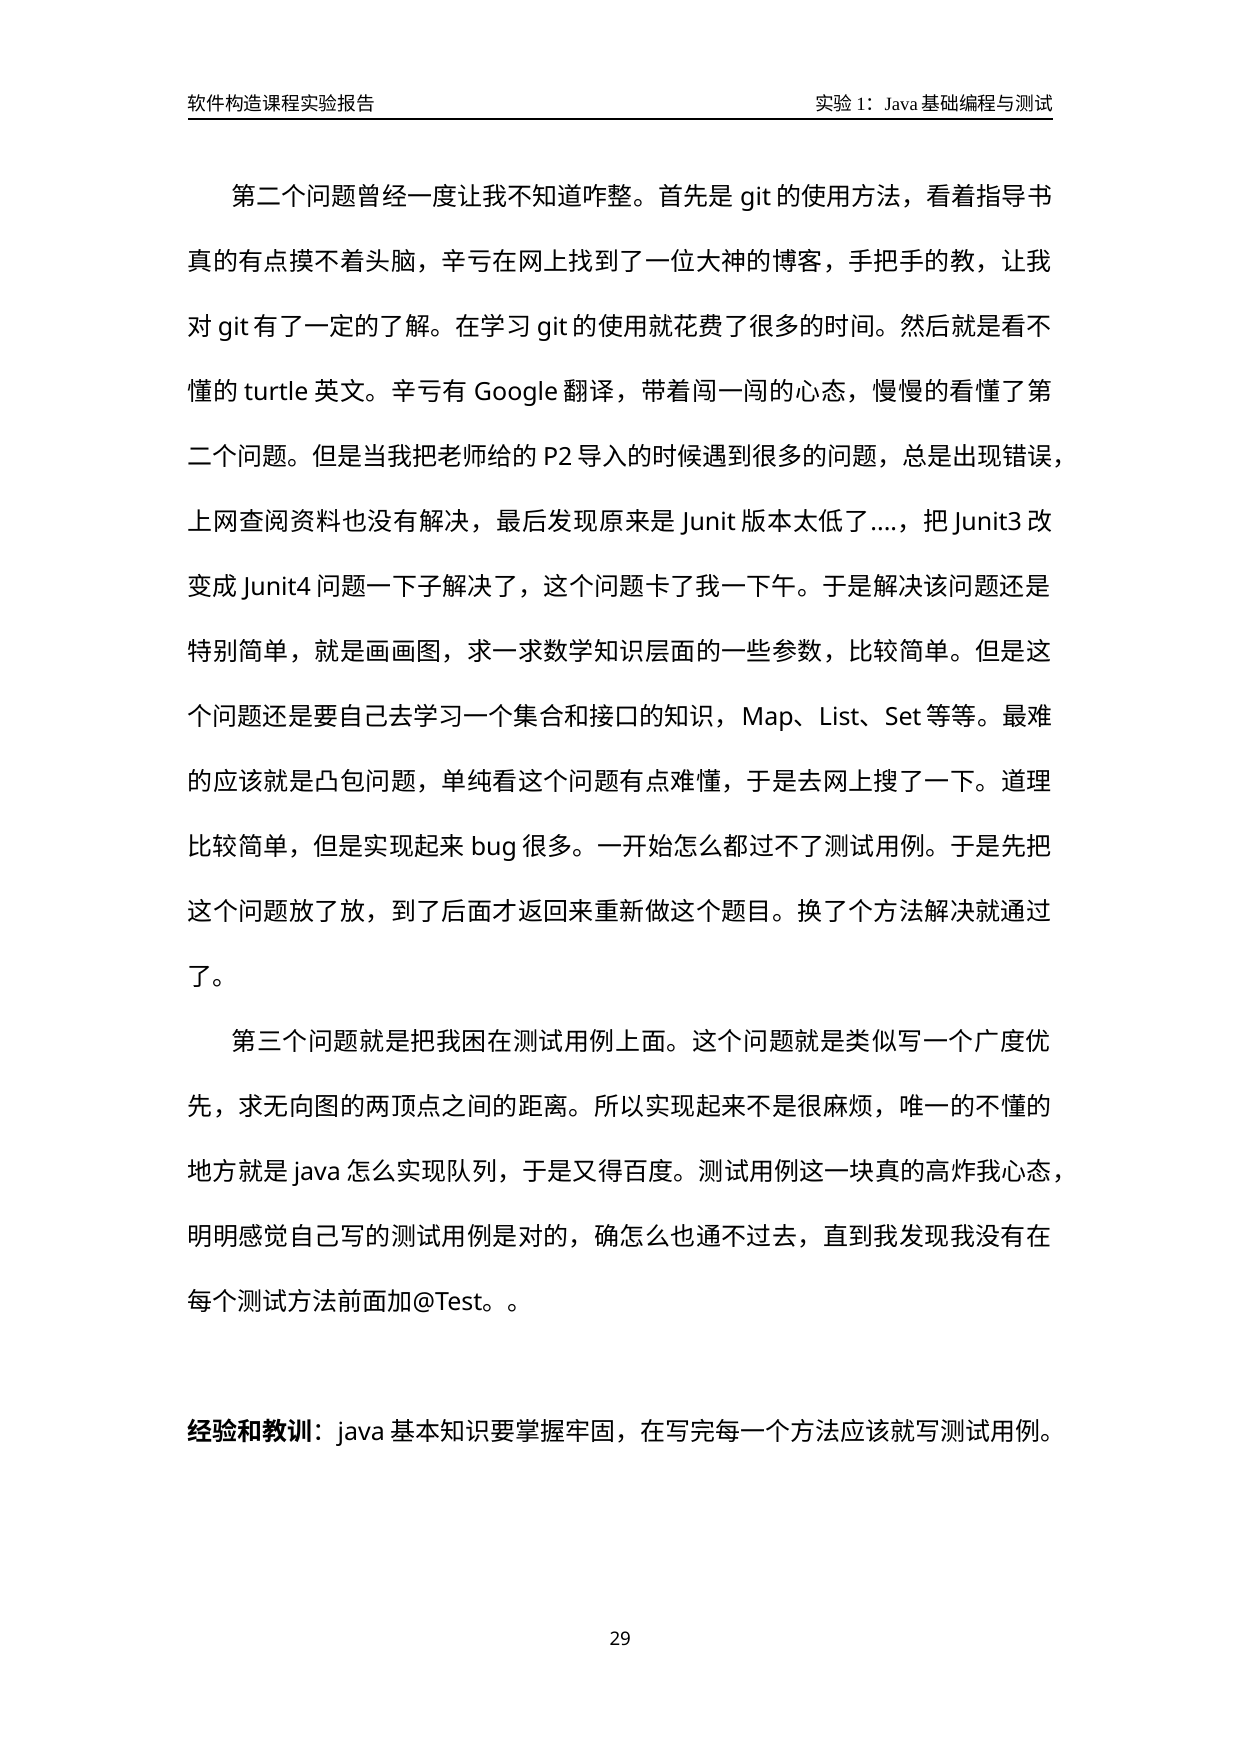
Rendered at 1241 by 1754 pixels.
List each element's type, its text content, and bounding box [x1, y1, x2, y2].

text 经验和教训：java基本知识要掌握牢固，在写完每一个方法应该就写测试用例。 [187, 1397, 1053, 1462]
text 第二个问题曾经一度让我不知道咋整。首先是git的使用方法，看着指导书真的有点摸不着头脑，辛亏在网上找到了一位大神的博客，手把手的教，让我对git有了一定的了解。在学习git的使用就花费了很多的时间。然后就是看不懂的turtle英文。辛亏有Google翻译，带着闯一闯的心态，慢慢的看懂了第二个问题。但是当我把老师给的P2导入的时候遇到很多的问题，总是出现错误，上网查阅资料也没有解决，最后发现原来是Junit版本太低了....，把Junit3改变成Junit4问题一下子解决了，这个问题卡了我一下午。于是解决该问题还是特别简单，就是画画图，求一求数学知识层面的一些参数，比较简单。但是这个问题还是要自己去学习一个集合和接口的知识，Map、List、Set等等。最难的应该就是凸包问题，单纯看这个问题有点难懂，于是去网上搜了一下。道理比较简单，但是实现起来bug很多。一开始怎么都过不了测试用例。于是先把这个问题放了放，到了后面才返回来重新做这个题目。换了个方法解决就通过了。 [187, 162, 1053, 1007]
text 第三个问题就是把我困在测试用例上面。这个问题就是类似写一个广度优先，求无向图的两顶点之间的距离。所以实现起来不是很麻烦，唯一的不懂的地方就是java怎么实现队列，于是又得百度。测试用例这一块真的高炸我心态，明明感觉自己写的测试用例是对的，确怎么也通不过去，直到我发现我没有在每个测试方法前面加@Test。。 [187, 1007, 1053, 1332]
